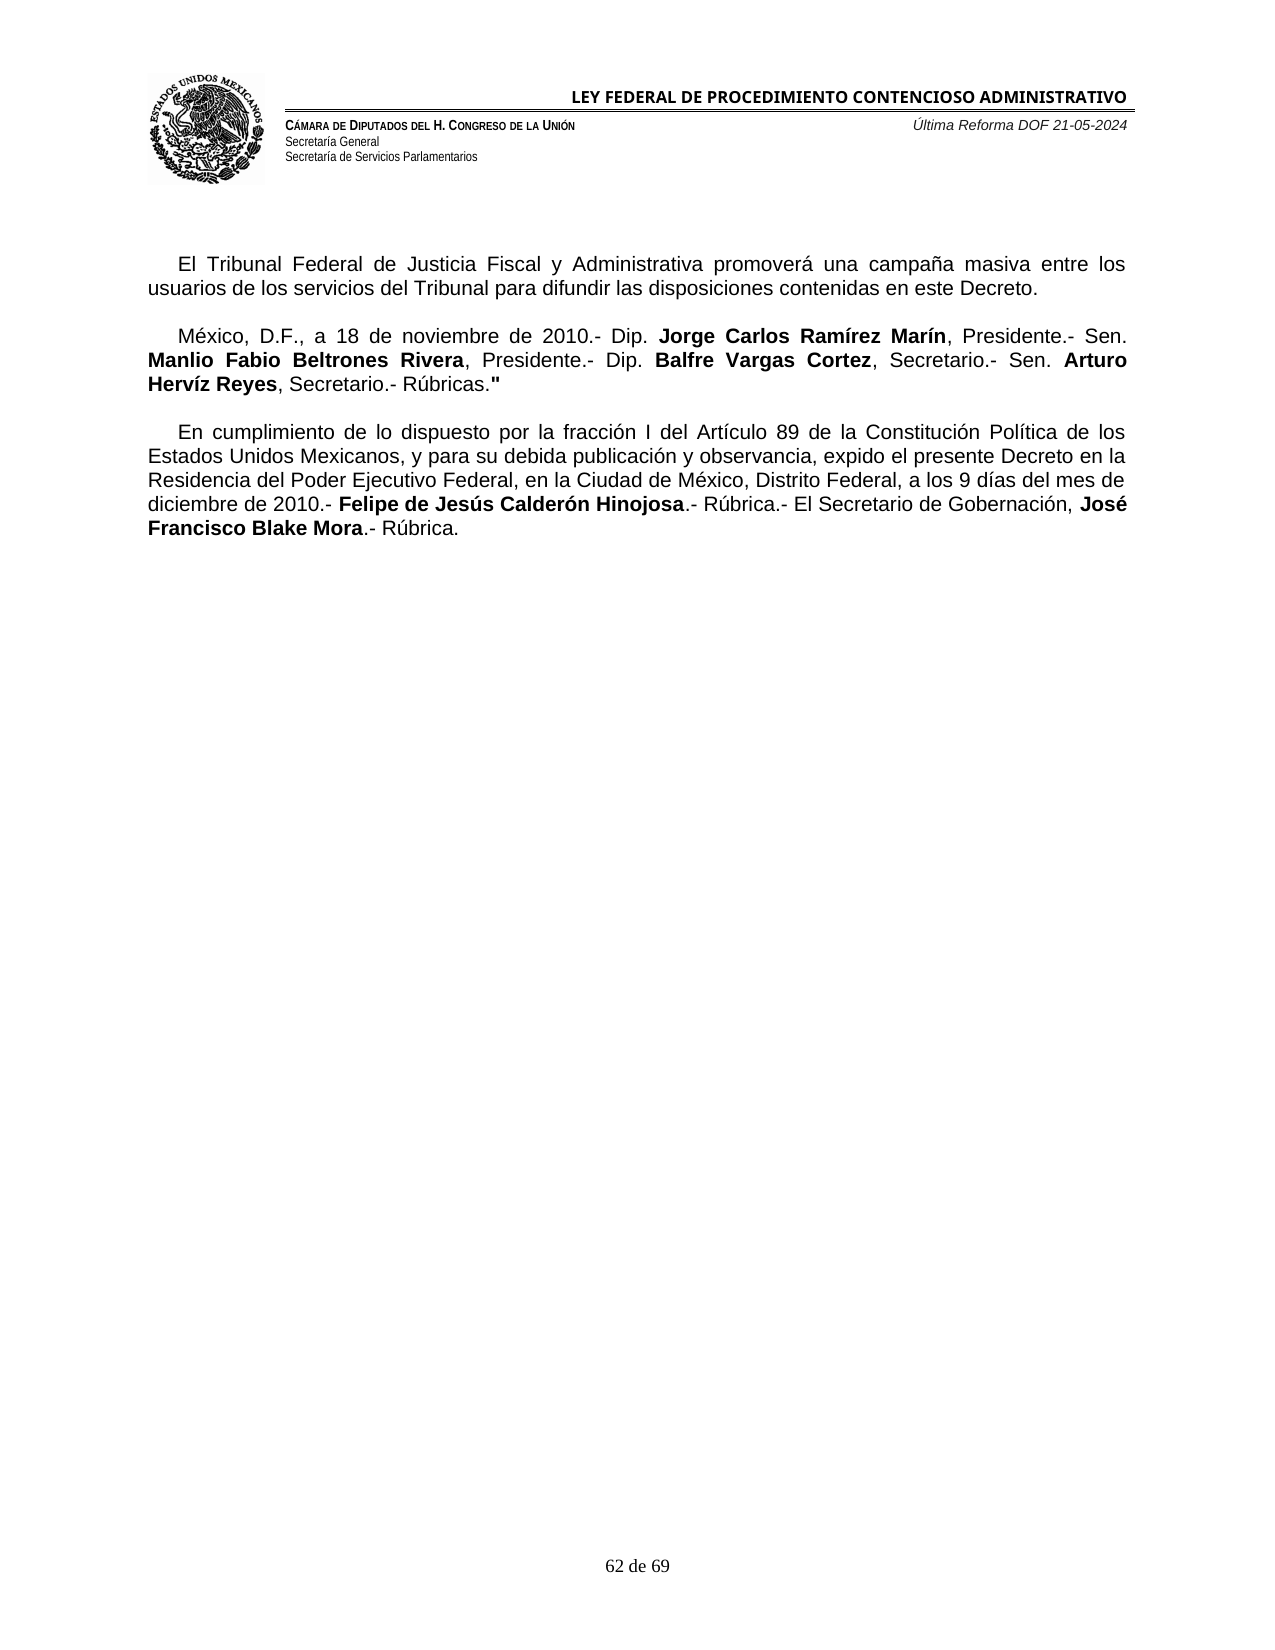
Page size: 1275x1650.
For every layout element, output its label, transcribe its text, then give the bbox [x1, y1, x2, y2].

text En cumplimiento de lo dispuesto por la fracción I del Artículo 89 de la Constitución Política de los Estados Unidos Mexicanos, y para su debida publicación y observancia, expido el presente Decreto en la Residencia del Poder Ejecutivo Federal, en la Ciudad de México, Distrito Federal, a los 9 días del mes de diciembre de 2010.- Felipe de Jesús Calderón Hinojosa.- Rúbrica.- El Secretario de Gobernación, José Francisco Blake Mora.- Rúbrica. [148, 420, 1127, 539]
text El Tribunal Federal de Justicia Fiscal y Administrativa promoverá una campaña masiva entre los usuarios de los servicios del Tribunal para difundir las disposiciones contenidas en este Decreto. [148, 252, 1127, 300]
text México, D.F., a 18 de noviembre de 2010.- Dip. Jorge Carlos Ramírez Marín, Presidente.- Sen. Manlio Fabio Beltrones Rivera, Presidente.- Dip. Balfre Vargas Cortez, Secretario.- Sen. Arturo Hervíz Reyes, Secretario.- Rúbricas." [148, 324, 1127, 396]
